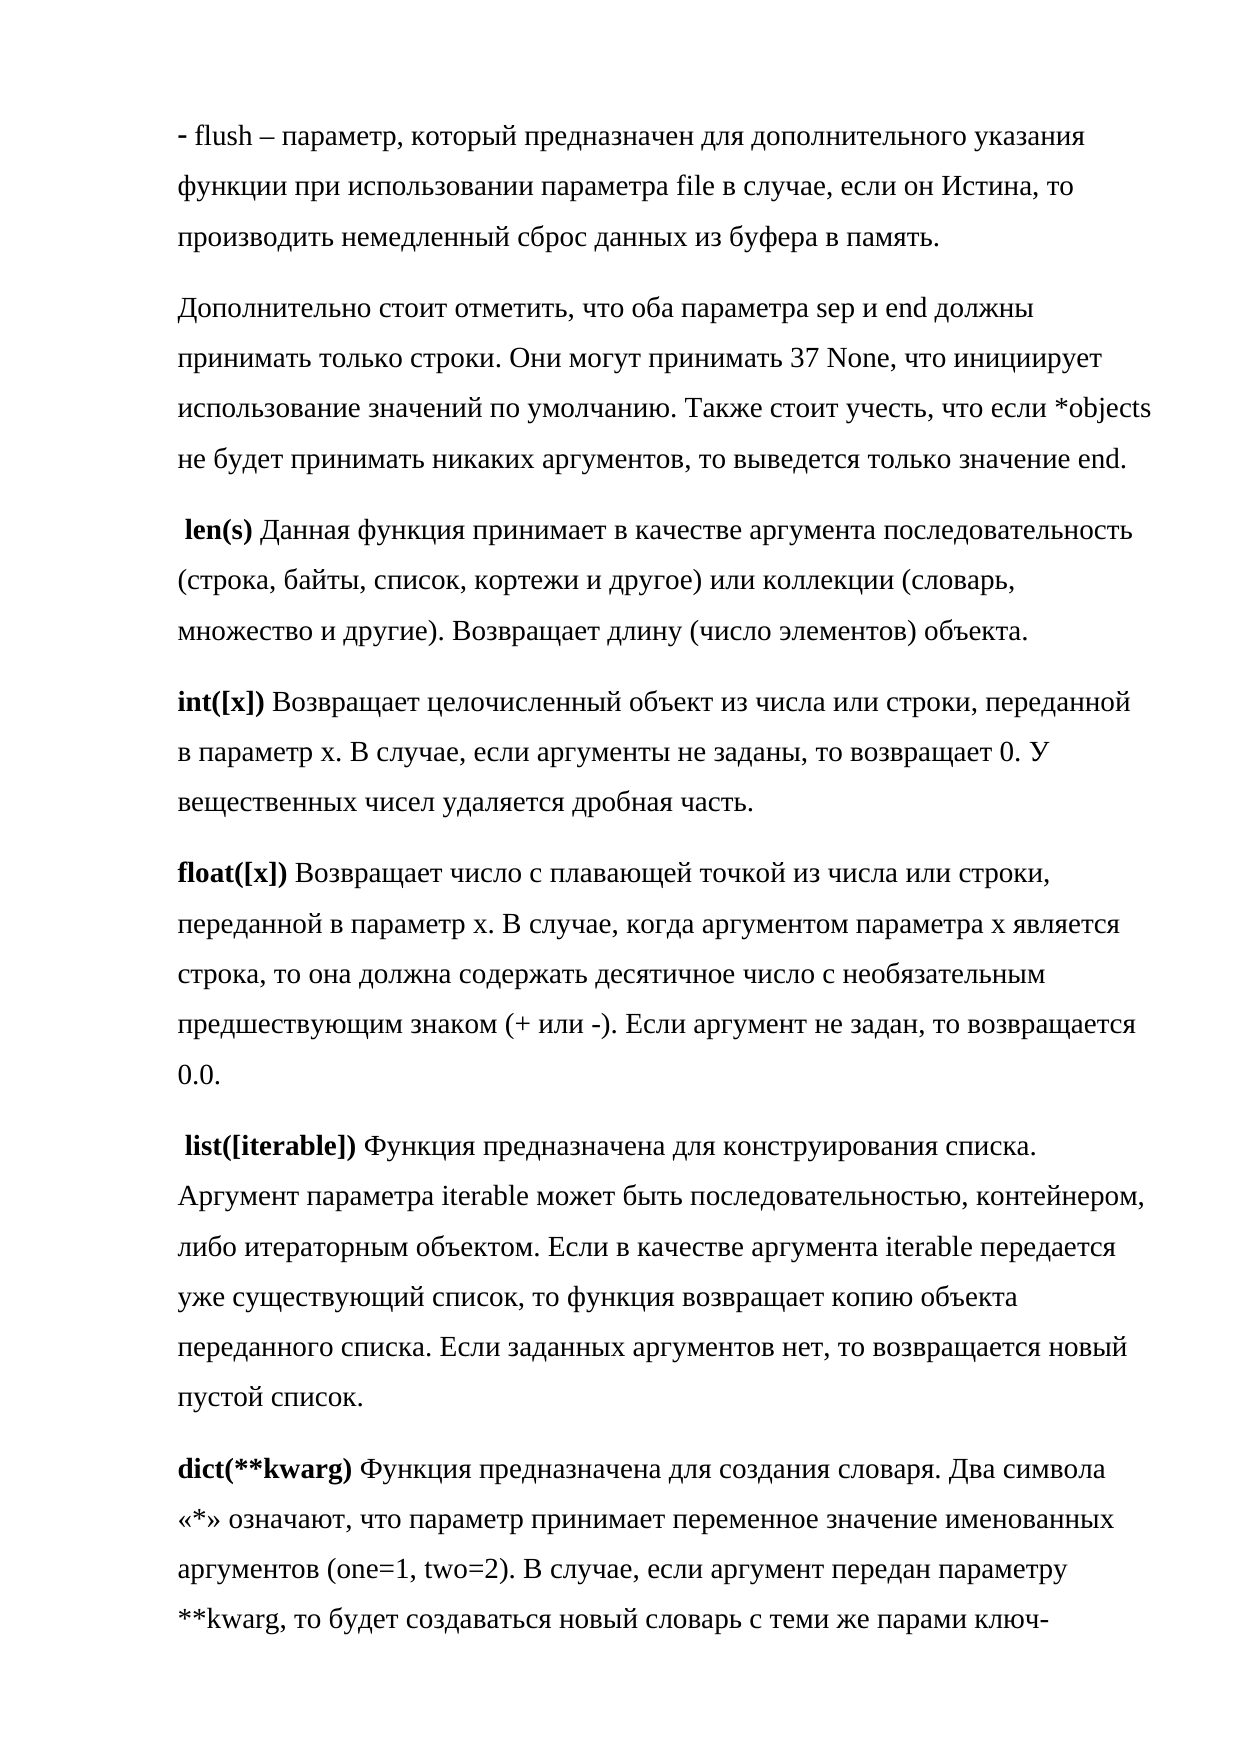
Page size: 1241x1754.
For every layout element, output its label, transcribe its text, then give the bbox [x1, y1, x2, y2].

text int([x]) Возвращает целочисленный объект из числа или строки, переданной в параметр x. В случае, если аргументы не заданы, то возвращает 0. У вещественных чисел удаляется дробная часть. [177, 684, 1152, 818]
text list([iterable]) Функция предназначена для конструирования списка. Аргумент параметра iterable может быть последовательностью, контейнером, либо итераторным объектом. Если в качестве аргумента iterable передается уже существующий список, то функция возвращает копию объекта переданного списка. Если заданных аргументов нет, то возвращается новый пустой список. [177, 1128, 1152, 1413]
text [177, 1451, 1152, 1635]
text Дополнительно стоит отметить, что оба параметра sep и end должны принимать только строки. Они могут принимать 37 None, что инициирует использование значений по умолчанию. Также стоит учесть, что если *objects не будет принимать никаких аргументов, то выведется только значение end. [177, 290, 1152, 474]
text float([x]) Возвращает число с плавающей точкой из числа или строки, переданной в параметр x. В случае, когда аргументом параметра x является строка, то она должна содержать десятичное число с необязательным предшествующим знаком (+ или -). Если аргумент не задан, то возвращается 0.0. [177, 856, 1152, 1090]
text flush – параметр, который предназначен для дополнительного указания функции при использовании параметра file в случае, если он Истина, то производить немедленный сброс данных из буфера в память. [177, 118, 1152, 252]
text len(s) Данная функция принимает в качестве аргумента последовательность (строка, байты, список, кортежи и другое) или коллекции (словарь, множество и другие). Возвращает длину (число элементов) объекта. [177, 512, 1152, 646]
